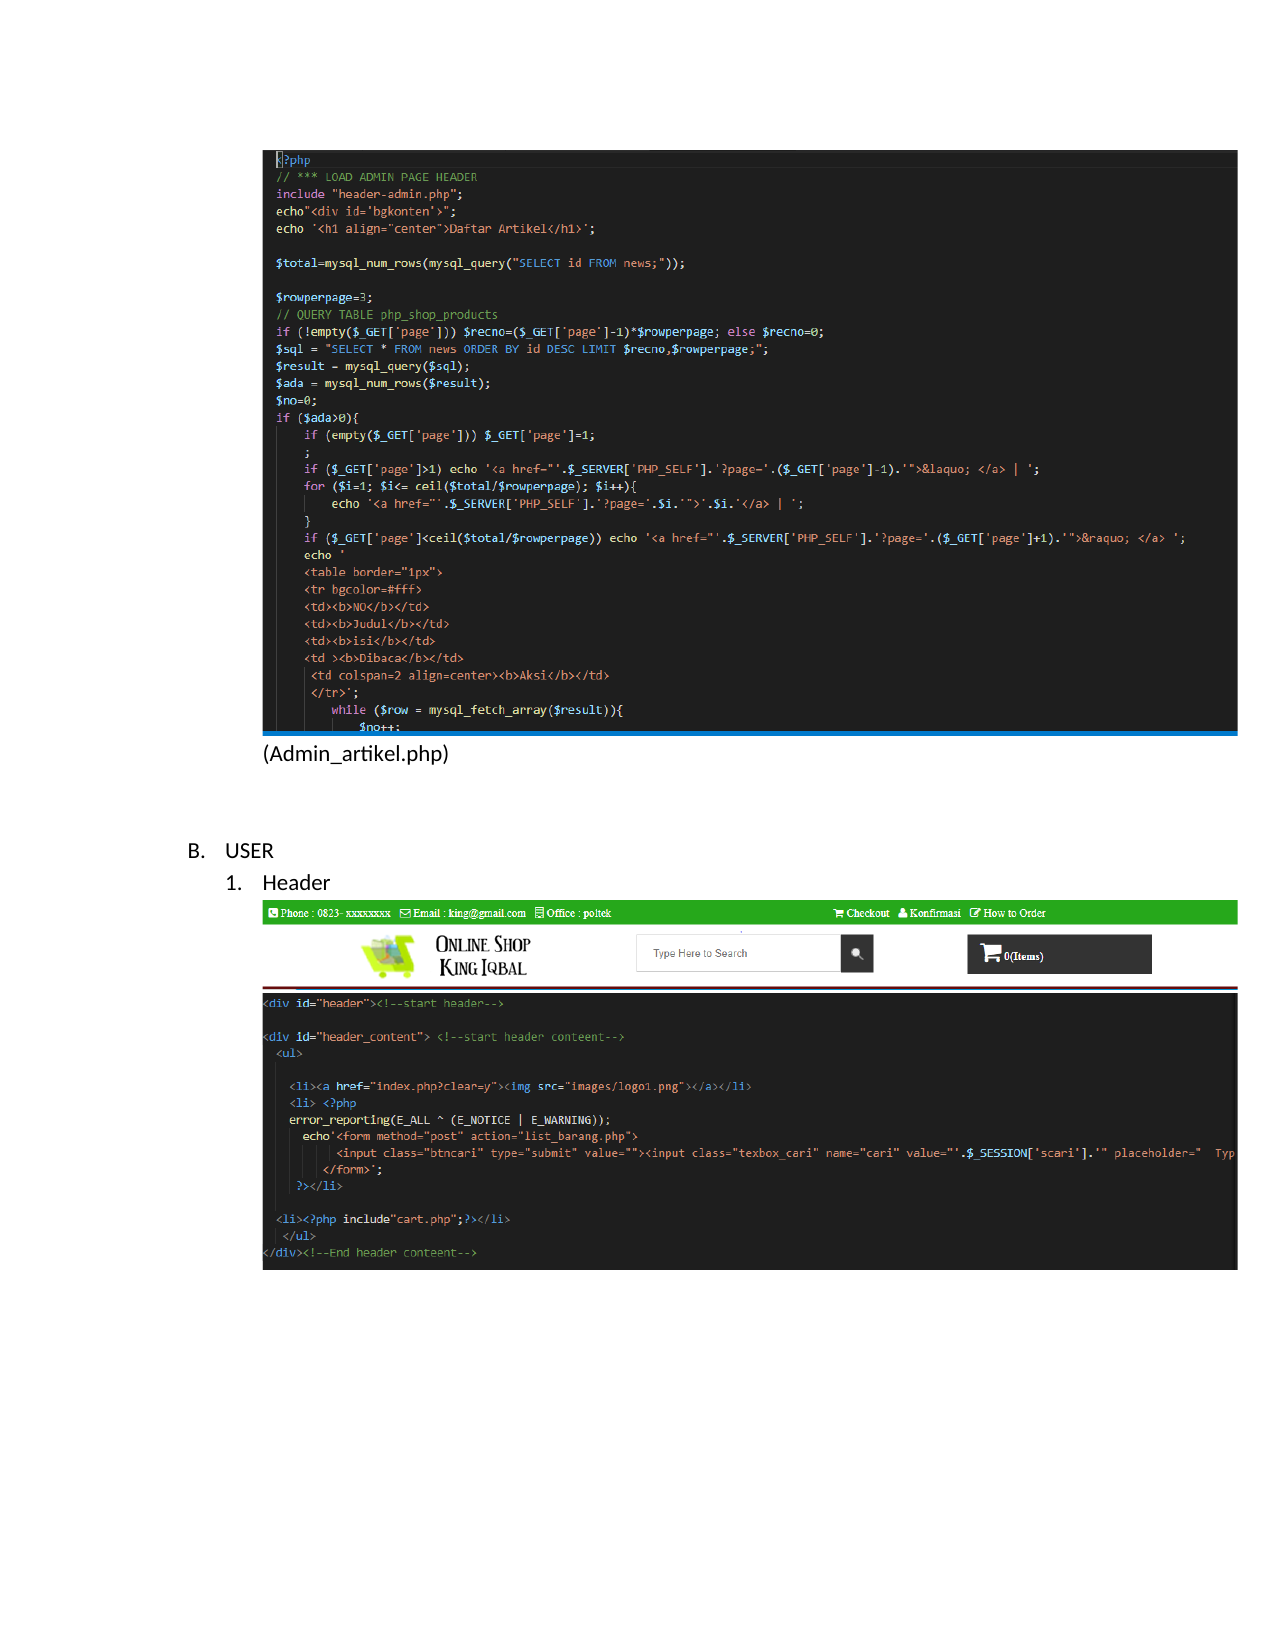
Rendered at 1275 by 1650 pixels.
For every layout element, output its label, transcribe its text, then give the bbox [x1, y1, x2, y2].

picture [262, 150, 1238, 736]
picture [262, 993, 1238, 1270]
list (Admin_artikel.php) [262, 739, 1125, 767]
list USER [187, 836, 1125, 864]
picture [262, 900, 1238, 990]
list Header [225, 868, 1125, 896]
